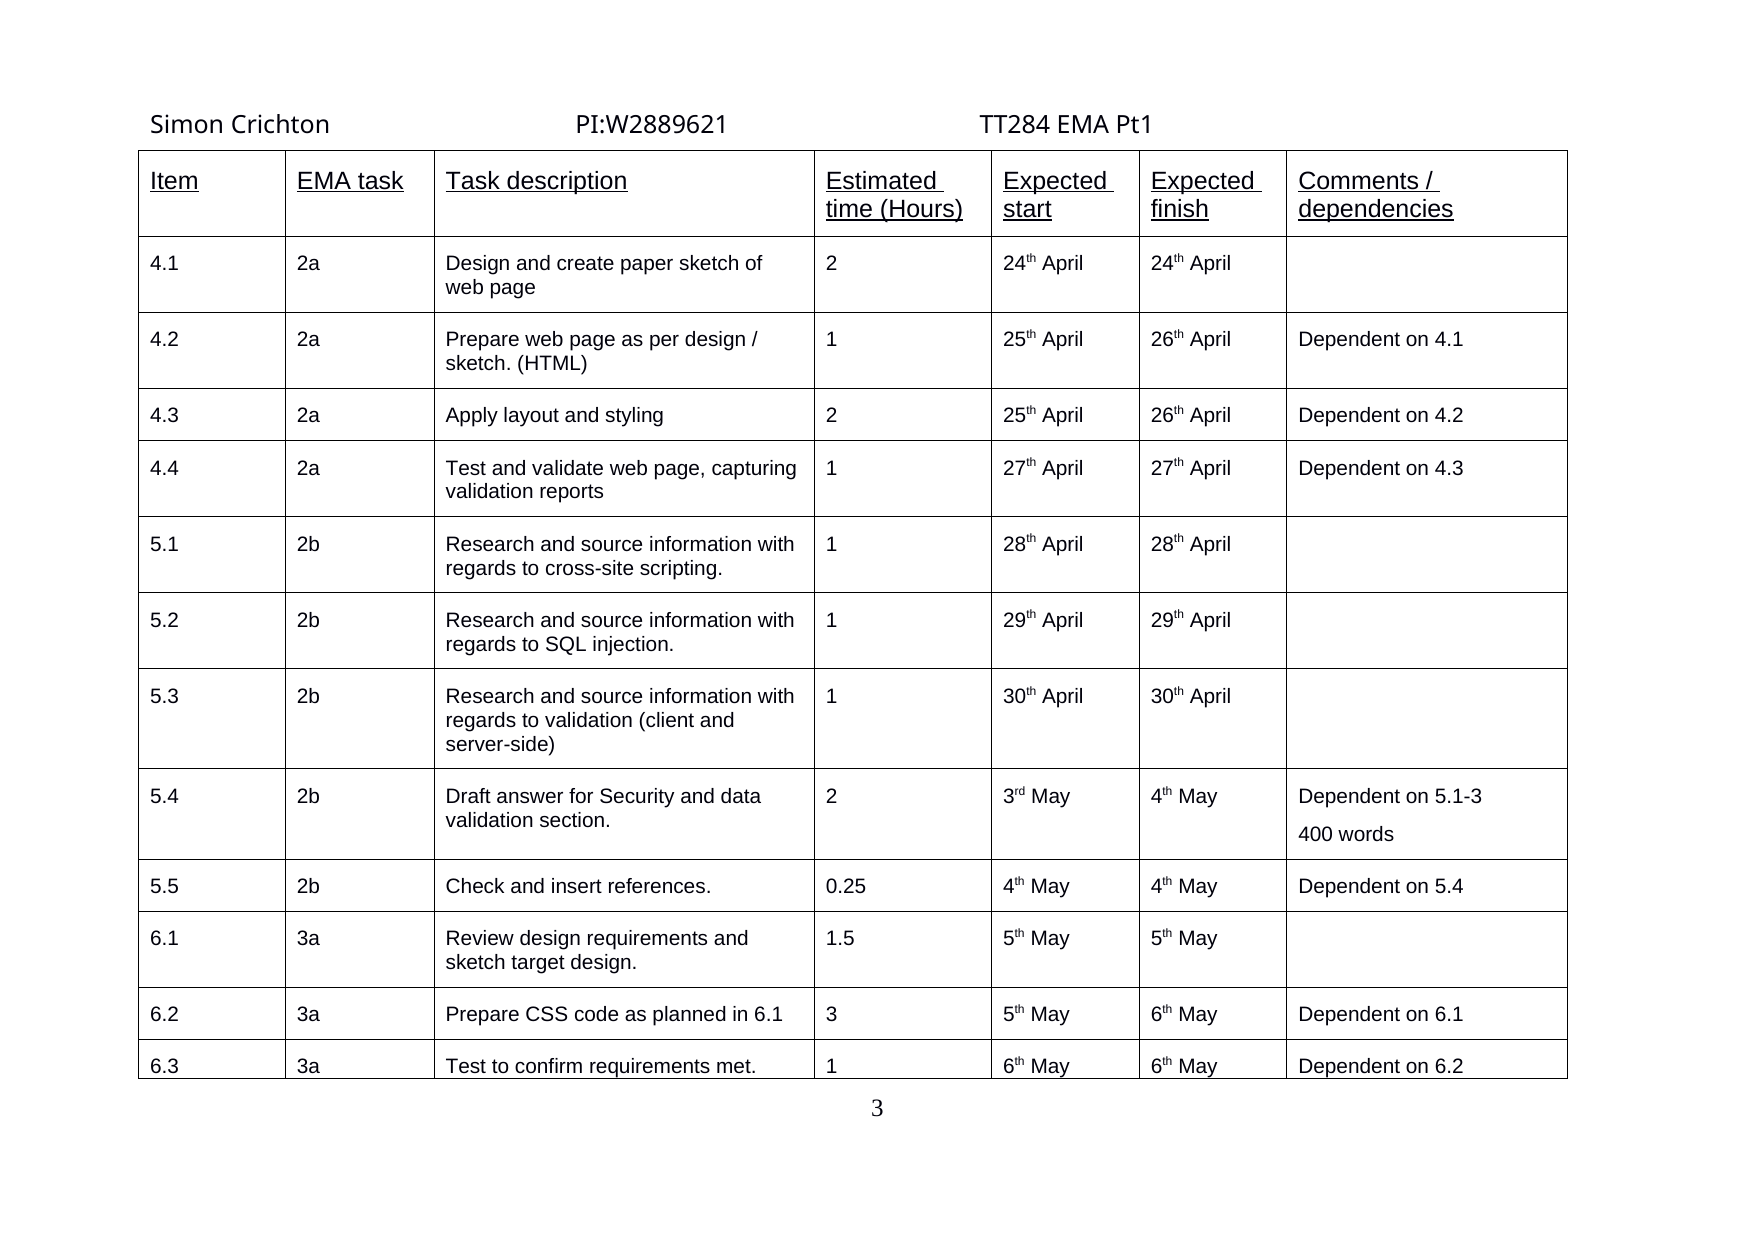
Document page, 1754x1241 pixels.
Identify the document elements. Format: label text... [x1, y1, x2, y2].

table_cell Dependent on 6.2 [1287, 1040, 1567, 1078]
table_cell 6th May [1140, 1040, 1286, 1078]
table_cell 1.5 [815, 912, 991, 987]
table_cell 4.2 [139, 313, 285, 388]
table_header Expected finish [1140, 151, 1286, 236]
table_cell 5th May [992, 988, 1139, 1039]
table_cell Design and create paper sketch of web page [435, 237, 814, 312]
table_cell Research and source information with regards to cross-site scripting. [435, 517, 814, 592]
table_cell Dependent on 5.1-3 400 words [1287, 769, 1567, 858]
table_cell 2b [286, 517, 434, 592]
table_header Expected start [992, 151, 1139, 236]
table_cell 2b [286, 593, 434, 668]
table_cell 2a [286, 237, 434, 312]
table_cell 27th April [1140, 441, 1286, 516]
table_cell Dependent on 4.2 [1287, 389, 1567, 440]
table_cell 5.2 [139, 593, 285, 668]
table_cell [1287, 912, 1567, 987]
table_cell 4th May [1140, 860, 1286, 911]
table_header Estimated time (Hours) [815, 151, 991, 236]
table_cell Test and validate web page, capturing validation reports [435, 441, 814, 516]
table_cell 6.3 [139, 1040, 285, 1078]
table_cell 2 [815, 237, 991, 312]
table_cell 3a [286, 1040, 434, 1078]
table_cell 4.1 [139, 237, 285, 312]
table_cell 2a [286, 313, 434, 388]
table_cell 30th April [992, 669, 1139, 768]
table_cell 1 [815, 517, 991, 592]
table_cell 4th May [992, 860, 1139, 911]
table_cell 2 [815, 389, 991, 440]
table_cell Research and source information with regards to SQL injection. [435, 593, 814, 668]
table_cell 24th April [1140, 237, 1286, 312]
table_cell 6th May [992, 1040, 1139, 1078]
table_cell Apply layout and styling [435, 389, 814, 440]
table_cell [1287, 669, 1567, 768]
table_cell Dependent on 4.1 [1287, 313, 1567, 388]
table_cell 2a [286, 441, 434, 516]
table_cell Draft answer for Security and data validation section. [435, 769, 814, 858]
table_cell [1287, 237, 1567, 312]
table_header Item [139, 151, 285, 236]
table_cell 1 [815, 313, 991, 388]
table_cell Dependent on 4.3 [1287, 441, 1567, 516]
table_cell 2b [286, 669, 434, 768]
table_cell 25th April [992, 389, 1139, 440]
table_cell 1 [815, 1040, 991, 1078]
table_cell 25th April [992, 313, 1139, 388]
table_cell 28th April [992, 517, 1139, 592]
table_cell 6th May [1140, 988, 1286, 1039]
table_cell Review design requirements and sketch target design. [435, 912, 814, 987]
table_cell 30th April [1140, 669, 1286, 768]
table_cell 5.3 [139, 669, 285, 768]
table_cell [1287, 517, 1567, 592]
table_cell 5.5 [139, 860, 285, 911]
table_cell 5th May [992, 912, 1139, 987]
table_header EMA task [286, 151, 434, 236]
table_cell 24th April [992, 237, 1139, 312]
table_cell 4.4 [139, 441, 285, 516]
table_cell 1 [815, 441, 991, 516]
table_cell 4th May [1140, 769, 1286, 858]
table_cell 29th April [1140, 593, 1286, 668]
table_cell 5th May [1140, 912, 1286, 987]
table_cell 2a [286, 389, 434, 440]
table_cell 2b [286, 860, 434, 911]
table_cell 3a [286, 912, 434, 987]
table_cell 1 [815, 669, 991, 768]
table_cell 5.4 [139, 769, 285, 858]
table_header Comments / dependencies [1287, 151, 1567, 236]
table_cell 28th April [1140, 517, 1286, 592]
table_cell Dependent on 6.1 [1287, 988, 1567, 1039]
table_cell 0.25 [815, 860, 991, 911]
table_cell 6.1 [139, 912, 285, 987]
table_cell 2b [286, 769, 434, 858]
table_cell Prepare CSS code as planned in 6.1 [435, 988, 814, 1039]
table_cell 6.2 [139, 988, 285, 1039]
table_cell 3rd May [992, 769, 1139, 858]
table_cell Check and insert references. [435, 860, 814, 911]
table_cell 29th April [992, 593, 1139, 668]
table_cell 5.1 [139, 517, 285, 592]
table_cell Test to confirm requirements met. [435, 1040, 814, 1078]
table_cell 4.3 [139, 389, 285, 440]
table_cell 2 [815, 769, 991, 858]
table_cell 1 [815, 593, 991, 668]
table_cell 26th April [1140, 389, 1286, 440]
table_cell Research and source information with regards to validation (client and server-side) [435, 669, 814, 768]
table_cell 26th April [1140, 313, 1286, 388]
table_cell 27th April [992, 441, 1139, 516]
table_header Task description [435, 151, 814, 236]
table_cell 3 [815, 988, 991, 1039]
table_cell 3a [286, 988, 434, 1039]
table_cell Dependent on 5.4 [1287, 860, 1567, 911]
table_cell [1287, 593, 1567, 668]
table_cell Prepare web page as per design / sketch. (HTML) [435, 313, 814, 388]
